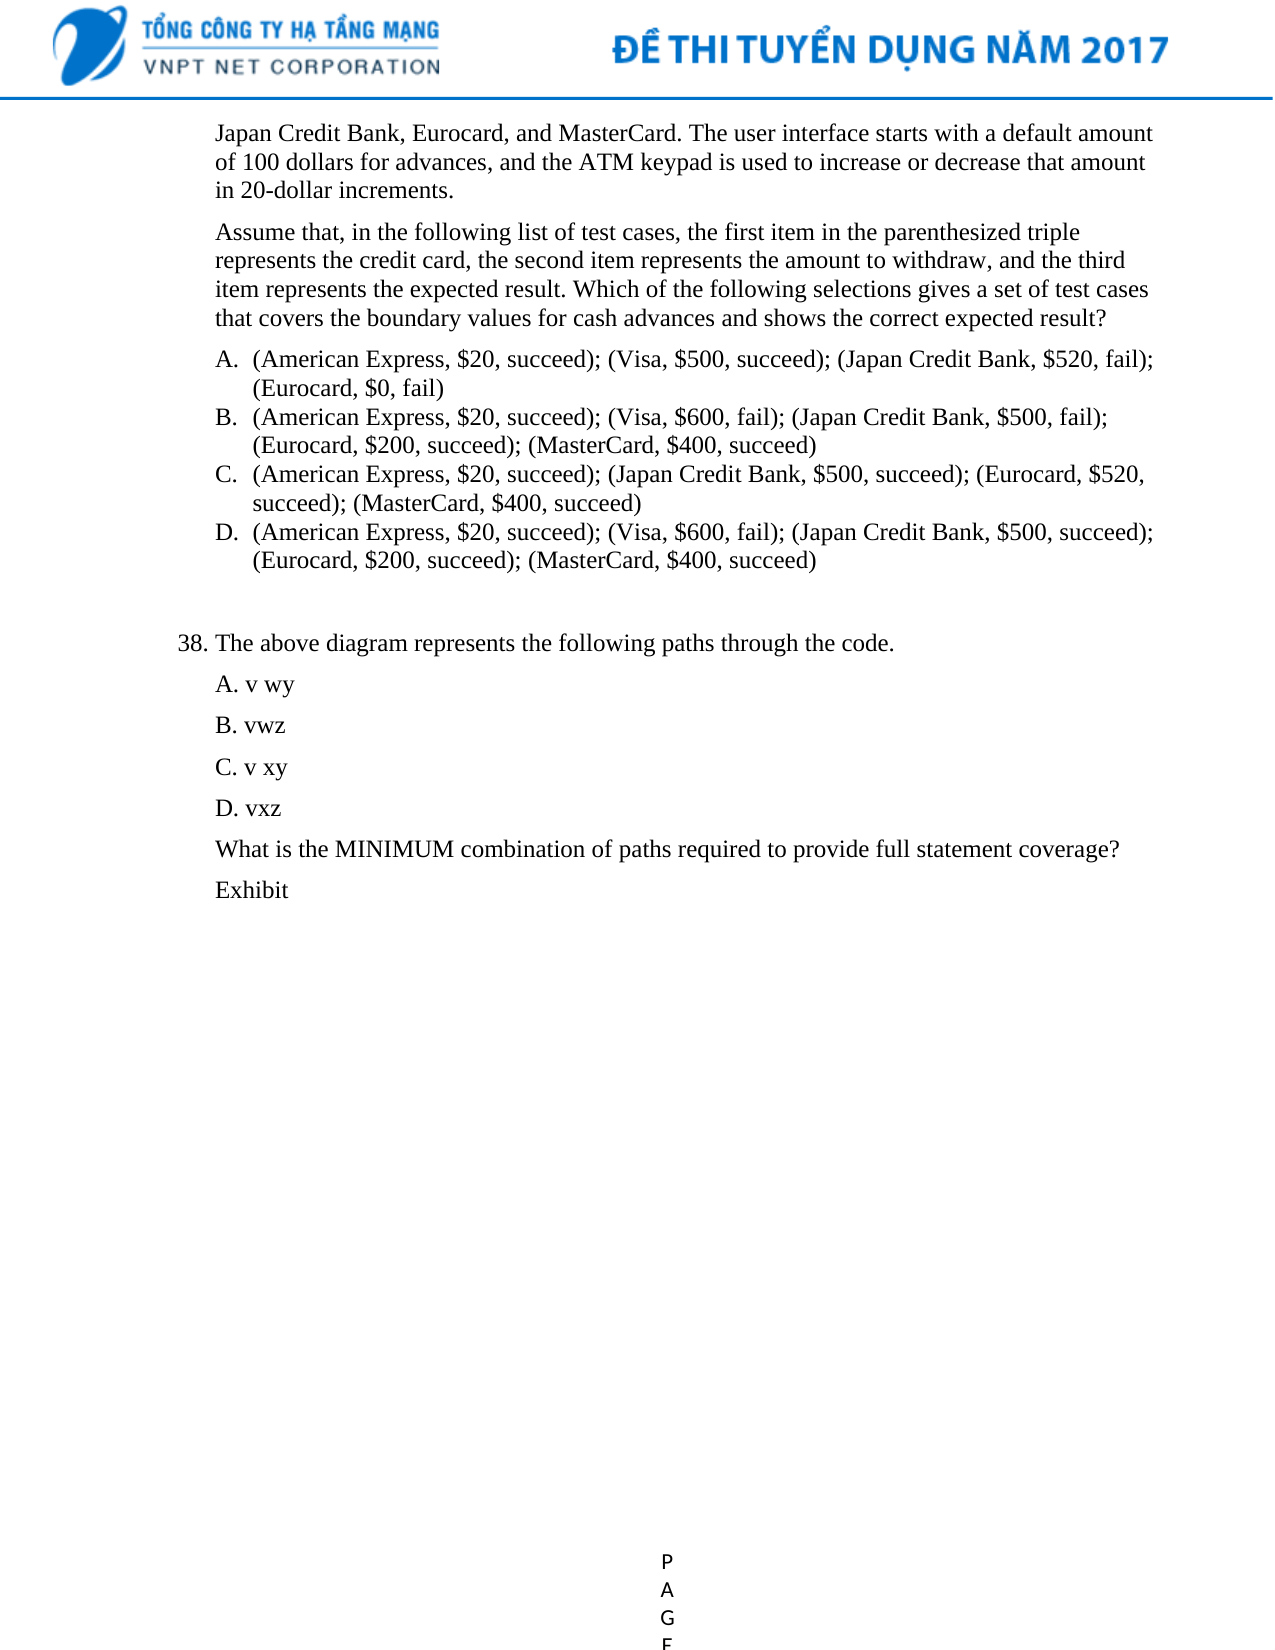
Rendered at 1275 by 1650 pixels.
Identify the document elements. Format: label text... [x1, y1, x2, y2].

text What is the MINIMUM combination of paths required to provide full statement coverage? [215, 834, 1157, 863]
text C. v xy [215, 752, 1157, 781]
list (American Express, $20, succeed); (Visa, $500, succeed); (Japan Credit Bank, $520, fail); (Eurocard, $0, fail) [215, 344, 1157, 402]
text B. vwz [215, 711, 1157, 739]
text A. v wy [215, 669, 1157, 698]
list (American Express, $20, succeed); (Japan Credit Bank, $500, succeed); (Eurocard, $520, succeed); (MasterCard, $400, succeed) [215, 459, 1157, 517]
picture [0, 0, 1273, 100]
list (American Express, $20, succeed); (Visa, $600, fail); (Japan Credit Bank, $500, succeed); (Eurocard, $200, succeed); (MasterCard, $400, succeed) [215, 517, 1157, 574]
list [177, 118, 1157, 204]
list Assume that, in the following list of test cases, the first item in the parenthesized triple represents the credit card, the second item represents the amount to withdraw, and the third item represents the expected result. Which of the following selections gives a set of test cases that covers the boundary values for cash advances and shows the correct expected result? [215, 217, 1157, 332]
text D. vxz [215, 793, 1157, 822]
list (American Express, $20, succeed); (Visa, $600, fail); (Japan Credit Bank, $500, fail); (Eurocard, $200, succeed); (MasterCard, $400, succeed) [215, 402, 1157, 459]
list The above diagram represents the following paths through the code. [177, 628, 1157, 657]
text Exhibit [215, 876, 1157, 904]
